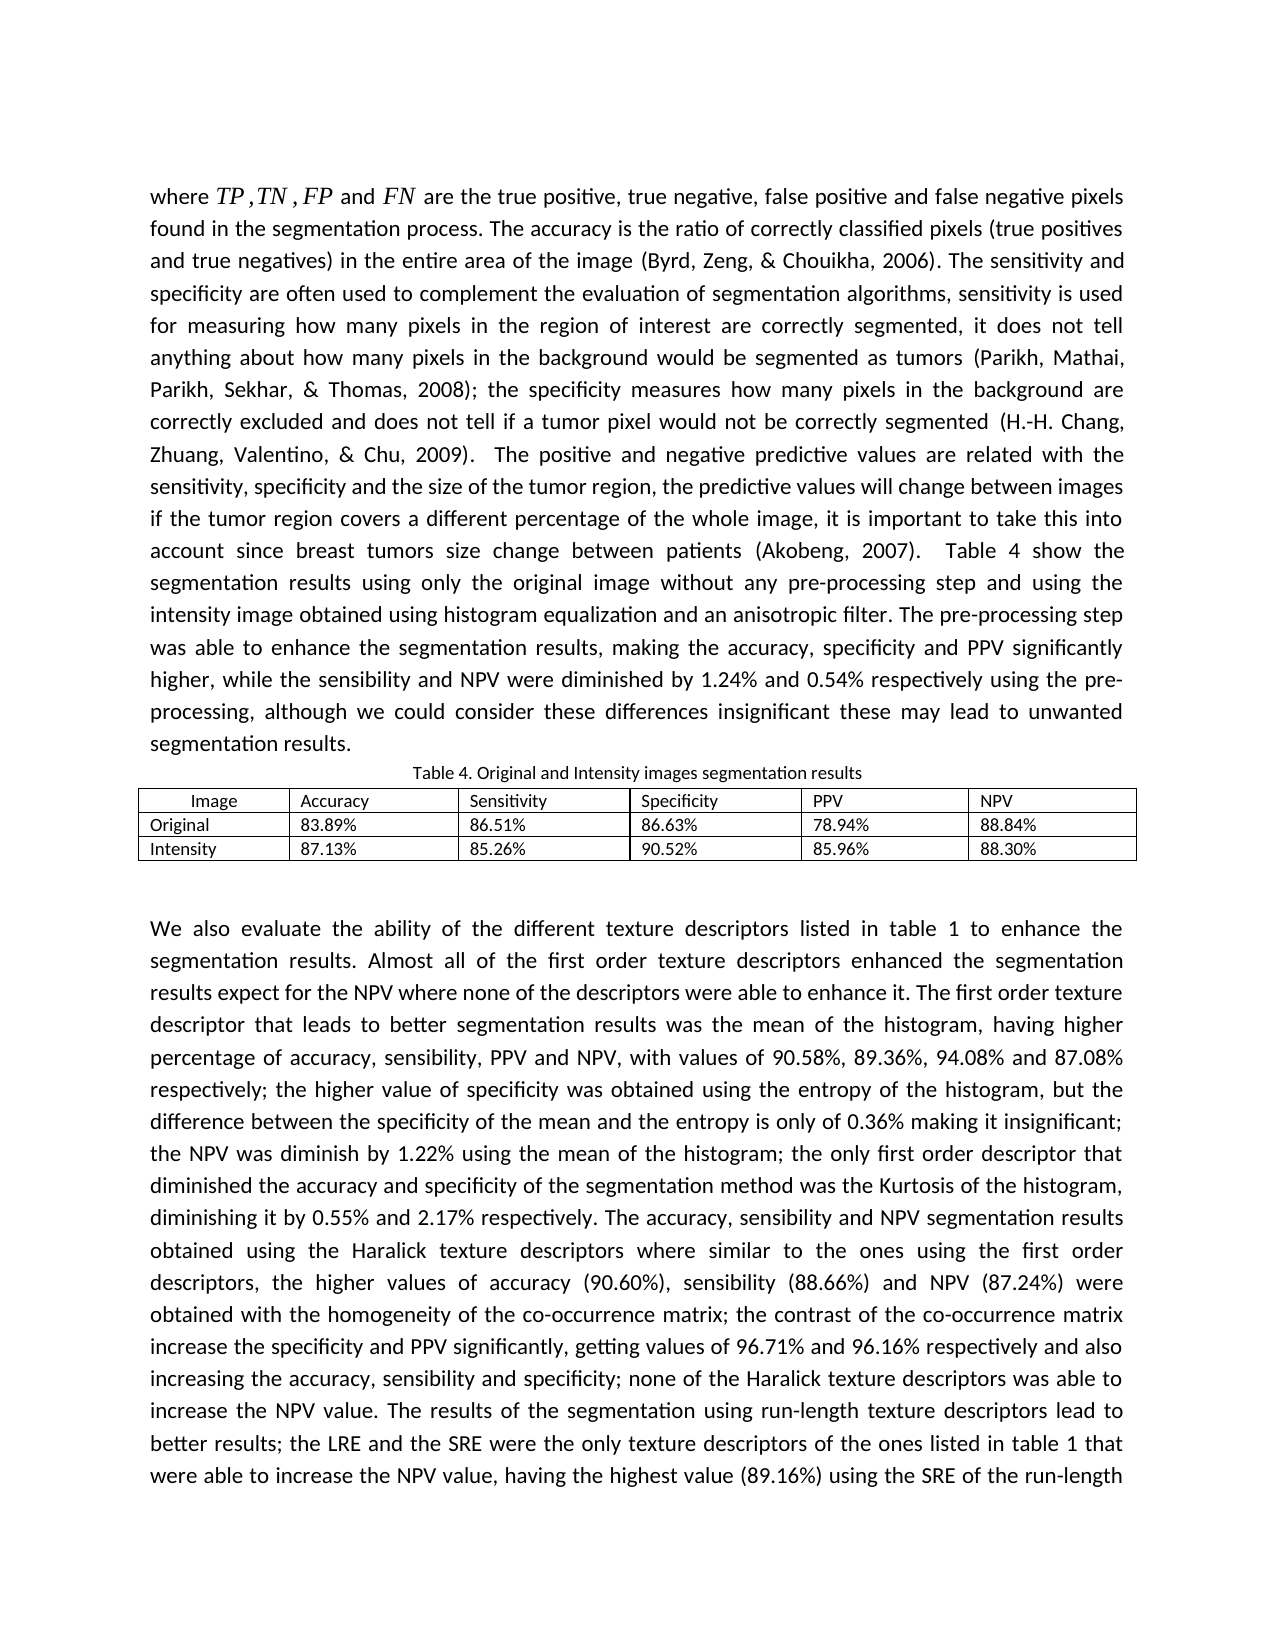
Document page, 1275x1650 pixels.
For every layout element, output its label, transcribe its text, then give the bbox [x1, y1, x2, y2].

table_cell 78.94% [802, 813, 968, 836]
table_cell 85.96% [802, 837, 968, 860]
table_header Sensitivity [459, 789, 629, 812]
table_cell 88.84% [969, 813, 1136, 836]
table_cell 86.63% [631, 813, 801, 836]
table_header Image [139, 789, 289, 812]
table_cell Original [139, 813, 289, 836]
table_cell 87.13% [290, 837, 458, 860]
table_header Accuracy [290, 789, 458, 812]
text Table 4. Original and Intensity images segmentation results [150, 762, 1125, 784]
table_cell 88.30% [969, 837, 1136, 860]
table_cell 86.51% [459, 813, 629, 836]
table_cell Intensity [139, 837, 289, 860]
table_cell 85.26% [459, 837, 629, 860]
text where and are the true positive, true negative, false positive and false negative pixels found in the segmentation process. The accuracy is the ratio of correctly classified pixels (true positives and true negatives) in the entire area of the image (Byrd, Zeng, & Chouikha, 2006). The sensitivity and specificity are often used to complement the evaluation of segmentation algorithms, sensitivity is used for measuring how many pixels in the region of interest are correctly segmented, it does not tell anything about how many pixels in the background would be segmented as tumors (Parikh, Mathai, Parikh, Sekhar, & Thomas, 2008); the specificity measures how many pixels in the background are correctly excluded and does not tell if a tumor pixel would not be correctly segmented (H.-H. Chang, Zhuang, Valentino, & Chu, 2009). The positive and negative predictive values are related with the sensitivity, specificity and the size of the tumor region, the predictive values will change between images if the tumor region covers a different percentage of the whole image, it is important to take this into account since breast tumors size change between patients (Akobeng, 2007). Table 4 show the segmentation results using only the original image without any pre-processing step and using the intensity image obtained using histogram equalization and an anisotropic filter. The pre-processing step was able to enhance the segmentation results, making the accuracy, specificity and PPV significantly higher, while the sensibility and NPV were diminished by 1.24% and 0.54% respectively using the pre-processing, although we could consider these differences insignificant these may lead to unwanted segmentation results. [150, 182, 1125, 757]
table_cell 90.52% [631, 837, 801, 860]
table_header NPV [969, 789, 1136, 812]
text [150, 914, 1125, 1489]
table_header PPV [802, 789, 968, 812]
table_cell 83.89% [290, 813, 458, 836]
table_header Specificity [631, 789, 801, 812]
